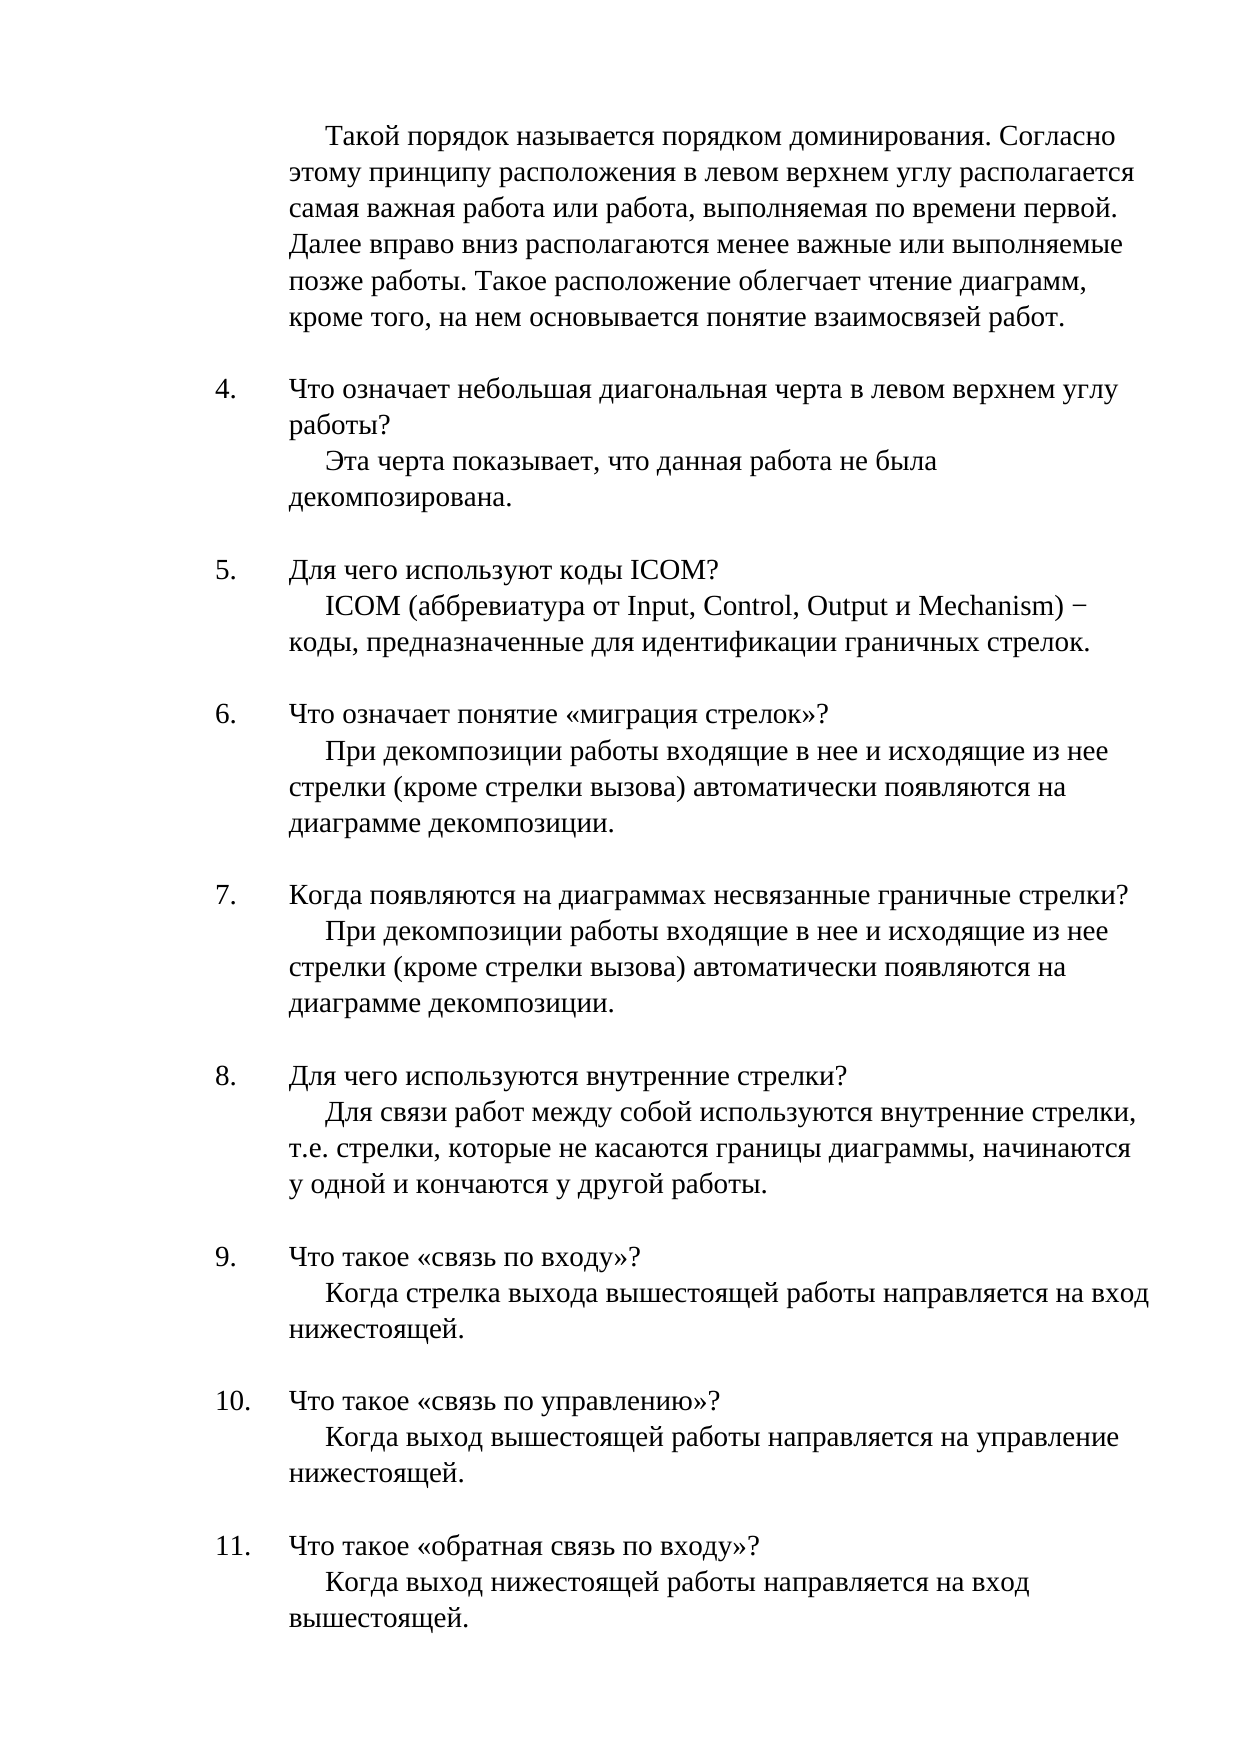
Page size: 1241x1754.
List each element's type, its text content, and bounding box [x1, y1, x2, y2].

list Для связи работ между собой используются внутренние стрелки, т.е. стрелки, которые не касаются границы диаграммы, начинаются у одной и кончаются у другой работы. [288, 1094, 1152, 1200]
list При декомпозиции работы входящие в нее и исходящие из нее стрелки (кроме стрелки вызова) автоматически появляются на диаграмме декомпозиции. [288, 733, 1152, 838]
list Что означает понятие «миграция стрелок»? [215, 696, 1152, 730]
list ICOM (аббревиатура от Input, Control, Output и Mechanism) − коды, предназначенные для идентификации граничных стрелок. [288, 588, 1152, 658]
list Когда выход нижестоящей работы направляется на вход вышестоящей. [288, 1564, 1152, 1634]
list Для чего используются внутренние стрелки? [215, 1058, 1152, 1091]
list Для чего используют коды ICOM? [215, 552, 1152, 585]
list При декомпозиции работы входящие в нее и исходящие из нее стрелки (кроме стрелки вызова) автоматически появляются на диаграмме декомпозиции. [288, 913, 1152, 1019]
list Такой порядок называется порядком доминирования. Согласно этому принципу расположения в левом верхнем углу располагается самая важная работа или работа, выполняемая по времени первой. Далее вправо вниз располагаются менее важные или выполняемые позже работы. Такое расположение облегчает чтение диаграмм, кроме того, на нем основывается понятие взаимосвязей работ. [288, 118, 1152, 332]
list Что такое «связь по входу»? [215, 1239, 1152, 1272]
list Что означает небольшая диагональная черта в левом верхнем углу работы? [215, 371, 1152, 441]
list Когда выход вышестоящей работы направляется на управление нижестоящей. [288, 1419, 1152, 1489]
list Что такое «обратная связь по входу»? [215, 1528, 1152, 1561]
list Когда стрелка выхода вышестоящей работы направляется на вход нижестоящей. [288, 1275, 1152, 1344]
list Эта черта показывает, что данная работа не была декомпозирована. [288, 443, 1152, 513]
list Что такое «связь по управлению»? [215, 1383, 1152, 1417]
list Когда появляются на диаграммах несвязанные граничные стрелки? [215, 877, 1152, 911]
